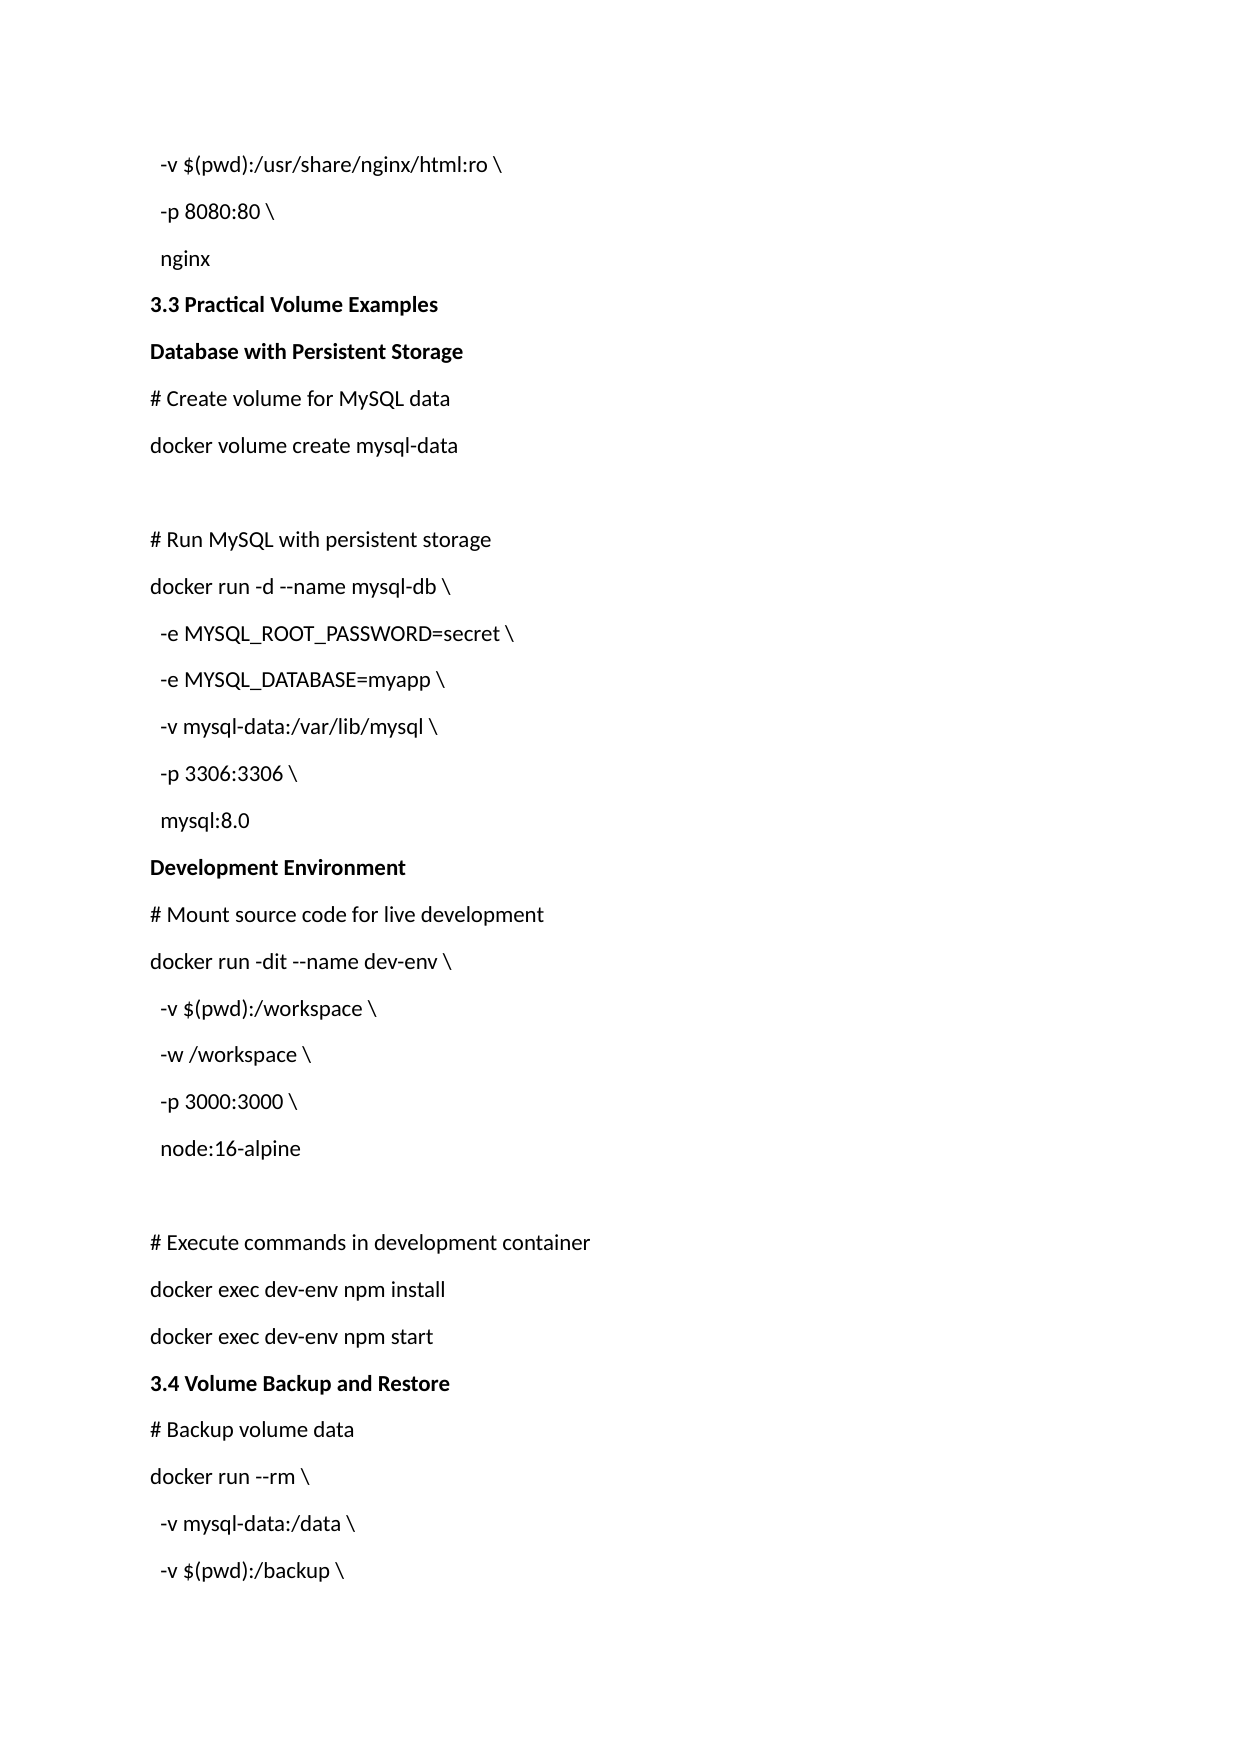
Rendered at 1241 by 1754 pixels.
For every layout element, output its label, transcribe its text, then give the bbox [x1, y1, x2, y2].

text mysql:8.0 [150, 806, 1090, 834]
text -v mysql-data:/data \ [150, 1509, 1090, 1537]
text docker volume create mysql-data [150, 431, 1090, 459]
text -p 3000:3000 \ [150, 1087, 1090, 1116]
text docker run -dit --name dev-env \ [150, 947, 1090, 975]
text Development Environment [150, 853, 1090, 881]
text Database with Persistent Storage [150, 337, 1090, 366]
text 3.4 Volume Backup and Restore [150, 1369, 1090, 1397]
text # Backup volume data [150, 1416, 1090, 1444]
text # Execute commands in development container [150, 1228, 1090, 1256]
text docker exec dev-env npm install [150, 1275, 1090, 1303]
text -v $(pwd):/workspace \ [150, 994, 1090, 1022]
text # Mount source code for live development [150, 900, 1090, 928]
text -v $(pwd):/usr/share/nginx/html:ro \ [150, 150, 1090, 178]
text node:16-alpine [150, 1134, 1090, 1162]
text -p 3306:3306 \ [150, 759, 1090, 787]
text nginx [150, 244, 1090, 272]
text -e MYSQL_ROOT_PASSWORD=secret \ [150, 619, 1090, 647]
text 3.3 Practical Volume Examples [150, 291, 1090, 319]
text -v mysql-data:/var/lib/mysql \ [150, 712, 1090, 741]
text -v $(pwd):/backup \ [150, 1556, 1090, 1584]
text docker run --rm \ [150, 1462, 1090, 1491]
text # Create volume for MySQL data [150, 384, 1090, 412]
text docker exec dev-env npm start [150, 1322, 1090, 1350]
text -w /workspace \ [150, 1041, 1090, 1069]
text -e MYSQL_DATABASE=myapp \ [150, 666, 1090, 694]
text docker run -d --name mysql-db \ [150, 572, 1090, 600]
text -p 8080:80 \ [150, 197, 1090, 225]
text # Run MySQL with persistent storage [150, 525, 1090, 553]
